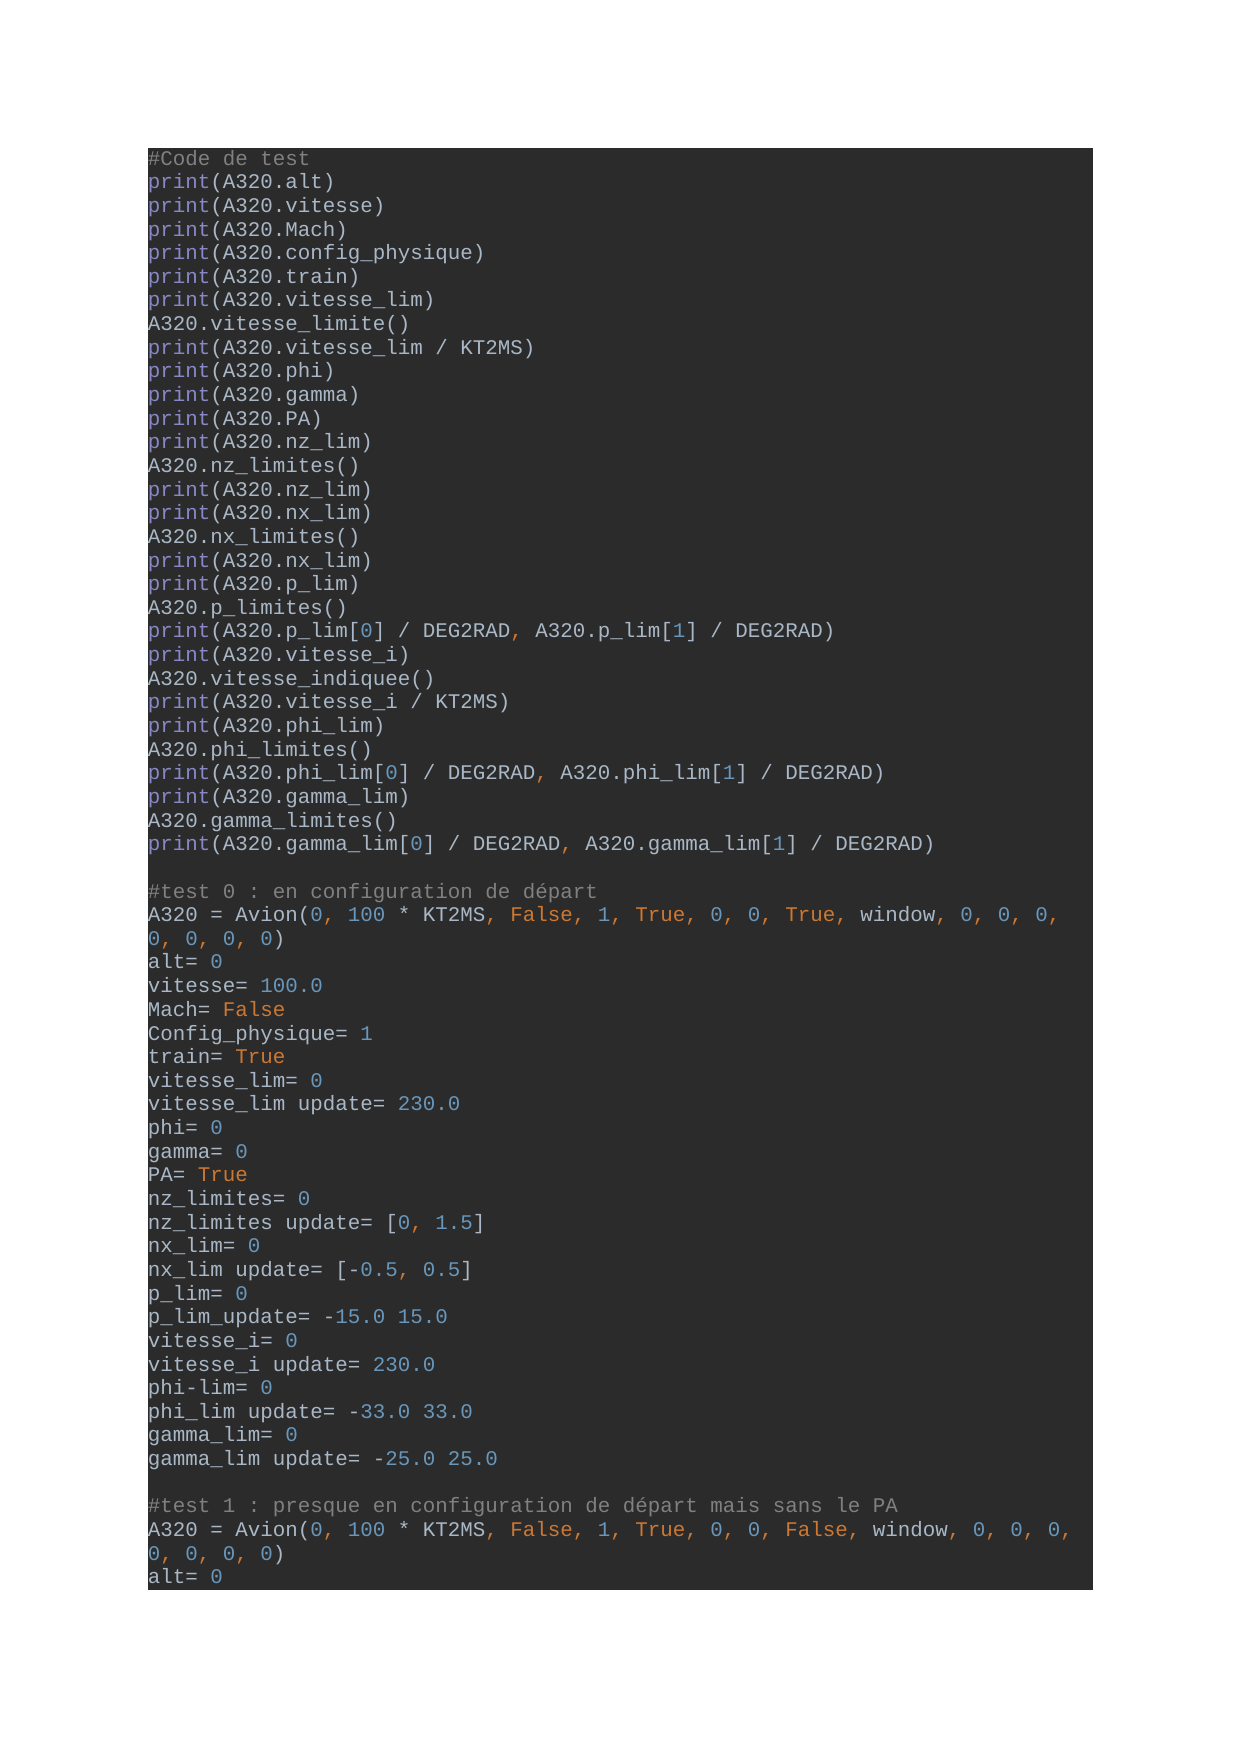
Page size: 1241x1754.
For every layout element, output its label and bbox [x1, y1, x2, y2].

text [148, 148, 1093, 1590]
